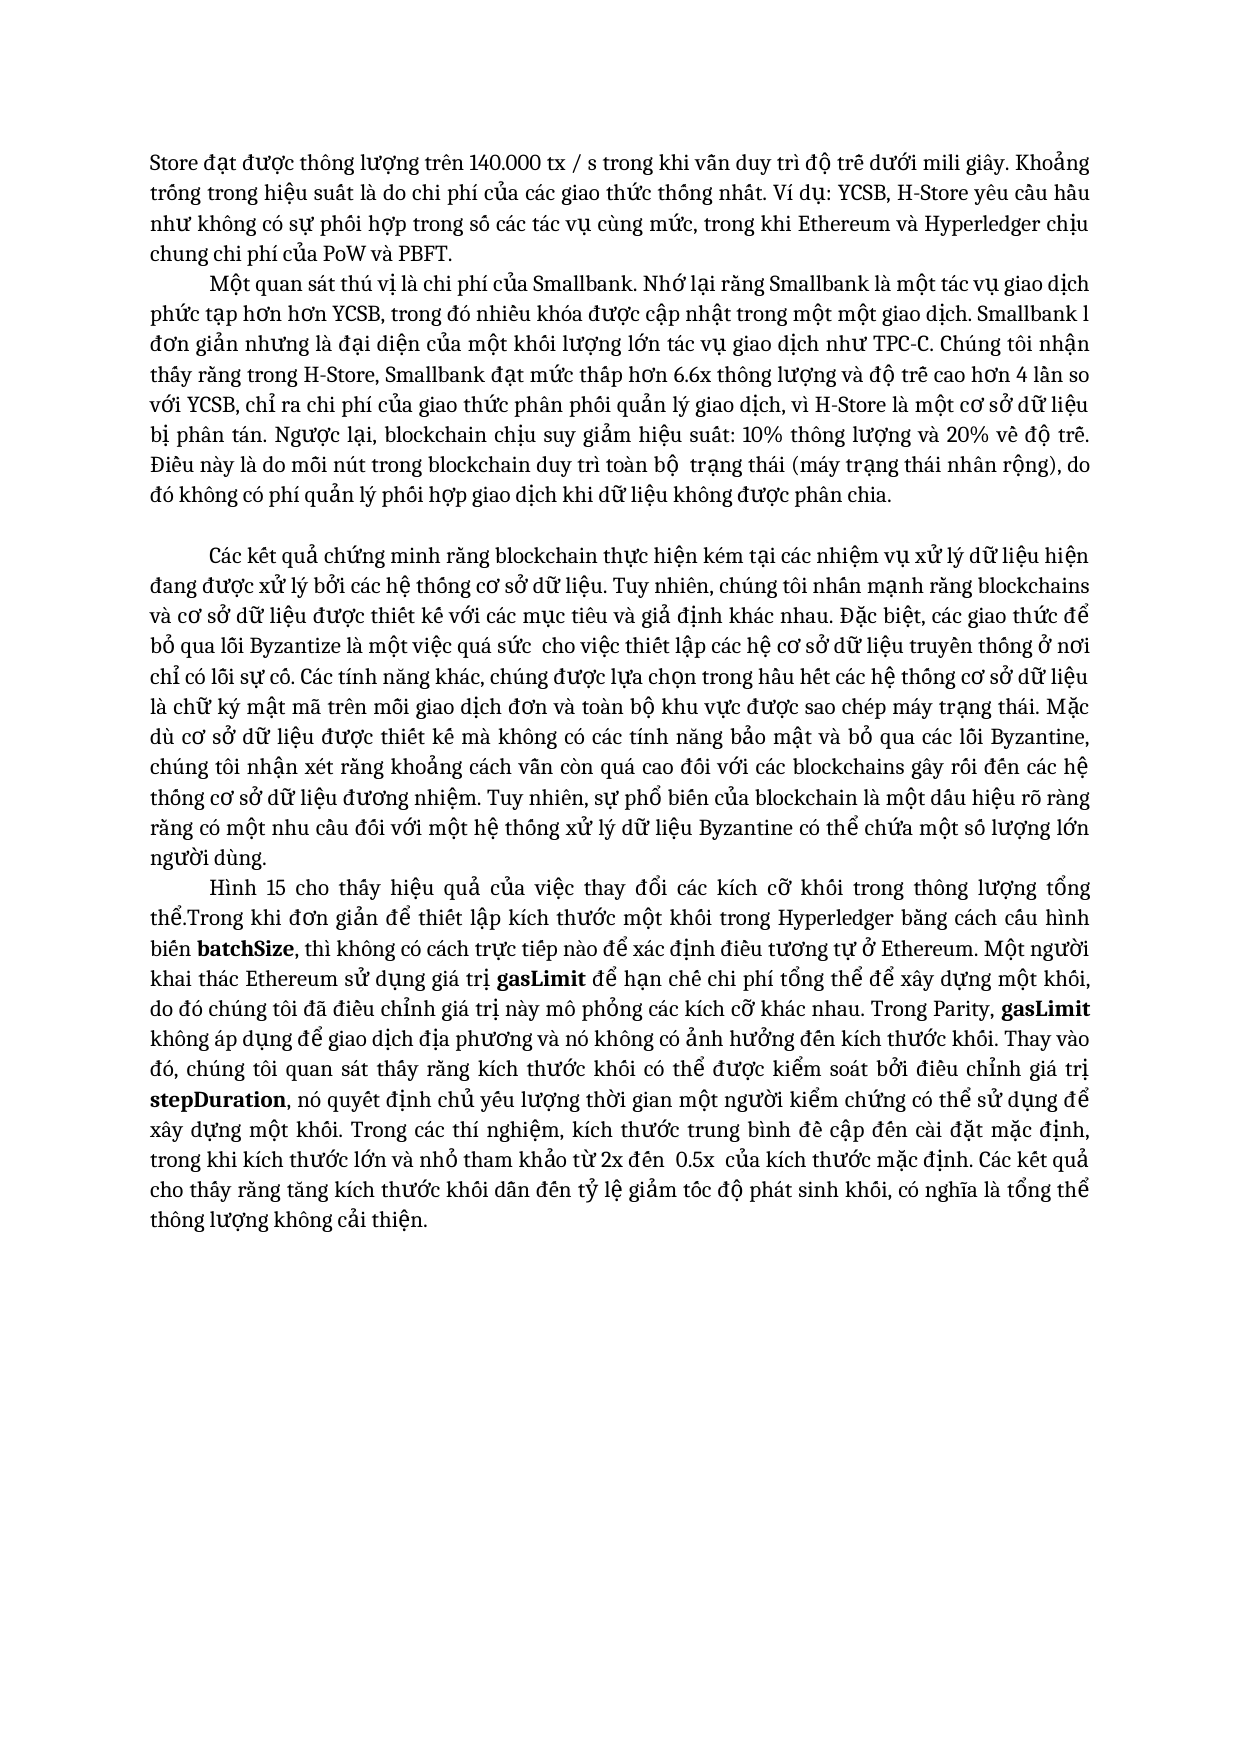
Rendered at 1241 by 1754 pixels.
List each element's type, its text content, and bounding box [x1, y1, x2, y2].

text Các kết quả chứng minh rằng blockchain thực hiện kém tại các nhiệm vụ xử lý dữ liệu hiện đang được xử lý bởi các hệ thống cơ sở dữ liệu. Tuy nhiên, chúng tôi nhấn mạnh rằng blockchains và cơ sở dữ liệu được thiết kế với các mục tiêu và giả định khác nhau. Đặc biệt, các giao thức để bỏ qua lỗi Byzantize là một việc quá sức cho việc thiết lập các hệ cơ sở dữ liệu truyền thống ở nơi chỉ có lỗi sự cố. Các tính năng khác, chúng được lựa chọn trong hầu hết các hệ thống cơ sở dữ liệu là chữ ký mật mã trên mỗi giao dịch đơn và toàn bộ khu vực được sao chép máy trạng thái. Mặc dù cơ sở dữ liệu được thiết kế mà không có các tính năng bảo mật và bỏ qua các lỗi Byzantine, chúng tôi nhận xét rằng khoảng cách vẫn còn quá cao đối với các blockchains gây rối đến các hệ thống cơ sở dữ liệu đương nhiệm. Tuy nhiên, sự phổ biến của blockchain là một dấu hiệu rõ ràng rằng có một nhu cầu đối với một hệ thống xử lý dữ liệu Byzantine có thể chứa một số lượng lớn người dùng. [150, 543, 1090, 871]
text Một quan sát thú vị là chi phí của Smallbank. Nhớ lại rằng Smallbank là một tác vụ giao dịch phức tạp hơn hơn YCSB, trong đó nhiều khóa được cập nhật trong một một giao dịch. Smallbank l đơn giản nhưng là đại diện của một khối lượng lớn tác vụ giao dịch như TPC-C. Chúng tôi nhận thấy rằng trong H-Store, Smallbank đạt mức thấp hơn 6.6x thông lượng và độ trễ cao hơn 4 lần so với YCSB, chỉ ra chi phí của giao thức phân phối quản lý giao dịch, vì H-Store là một cơ sở dữ liệu bị phân tán. Ngược lại, blockchain chịu suy giảm hiệu suất: 10% thông lượng và 20% về độ trễ. Điều này là do mỗi nút trong blockchain duy trì toàn bộ trạng thái (máy trạng thái nhân rộng), do đó không có phí quản lý phối hợp giao dịch khi dữ liệu không được phân chia. [150, 271, 1090, 509]
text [150, 150, 1090, 267]
text Hình 15 cho thấy hiệu quả của việc thay đổi các kích cỡ khối trong thông lượng tổng thể.Trong khi đơn giản để thiết lập kích thước một khối trong Hyperledger bằng cách cấu hình biến batchSize, thì không có cách trực tiếp nào để xác định điều tương tự ở Ethereum. Một người khai thác Ethereum sử dụng giá trị gasLimit để hạn chế chi phí tổng thể để xây dựng một khối, do đó chúng tôi đã điều chỉnh giá trị này mô phỏng các kích cỡ khác nhau. Trong Parity, gasLimit không áp dụng để giao dịch địa phương và nó không có ảnh hưởng đến kích thước khối. Thay vào đó, chúng tôi quan sát thấy rằng kích thước khối có thể được kiểm soát bởi điều chỉnh giá trị stepDuration, nó quyết định chủ yếu lượng thời gian một người kiểm chứng có thể sử dụng để xây dựng một khối. Trong các thí nghiệm, kích thước trung bình đề cập đến cài đặt mặc định, trong khi kích thước lớn và nhỏ tham khảo từ 2x đến 0.5x của kích thước mặc định. Các kết quả cho thấy rằng tăng kích thước khối dẫn đến tỷ lệ giảm tốc độ phát sinh khối, có nghĩa là tổng thể thông lượng không cải thiện. [150, 875, 1090, 1234]
